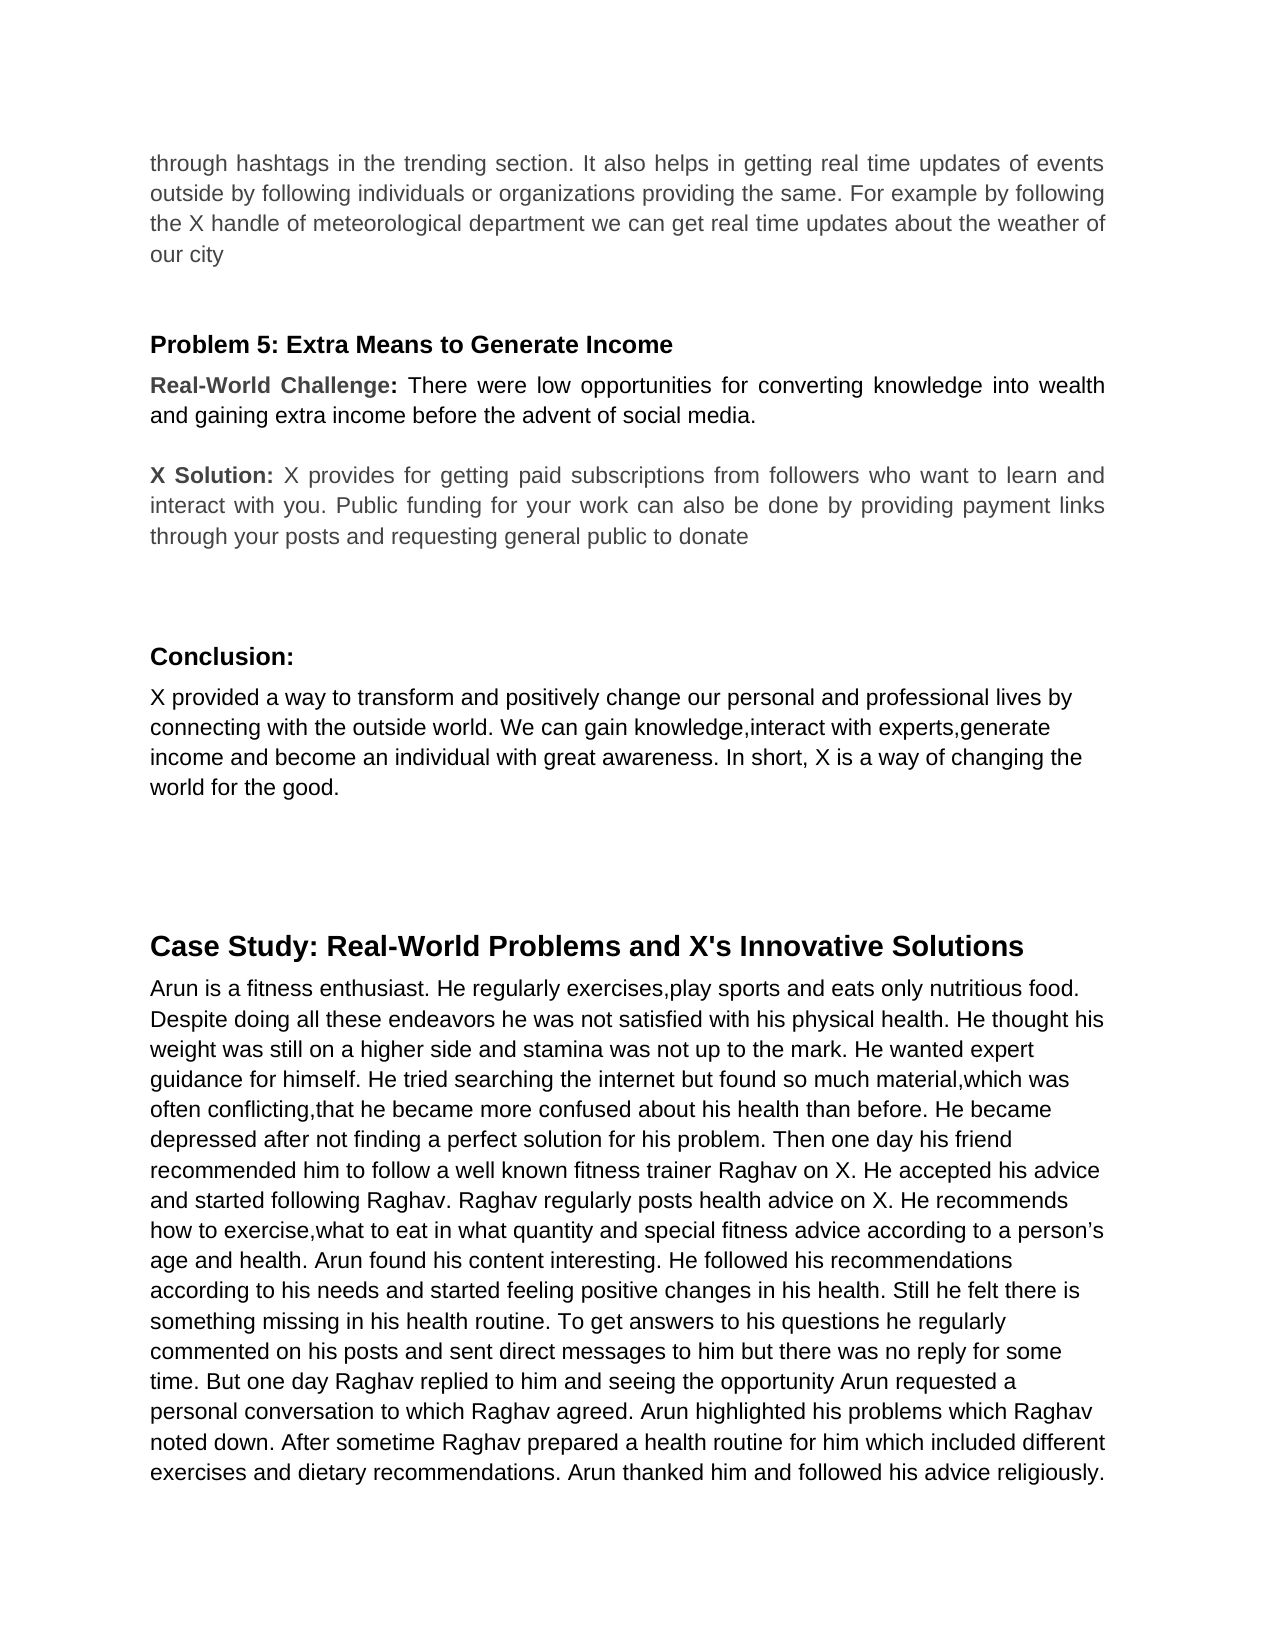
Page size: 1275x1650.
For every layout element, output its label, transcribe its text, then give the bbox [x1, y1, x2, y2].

subtitle Case Study: Real-World Problems and X's Innovative Solutions [150, 928, 1106, 962]
subtitle Conclusion: [150, 642, 1106, 671]
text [150, 975, 1106, 1485]
text Real-World Challenge: There were low opportunities for converting knowledge into wealth and gaining extra income before the advent of social media. [150, 372, 1106, 428]
text X provided a way to transform and positively change our personal and professional lives by connecting with the outside world. We can gain knowledge,interact with experts,generate income and become an individual with great awareness. In short, X is a way of changing the world for the good. [150, 684, 1106, 801]
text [150, 150, 1106, 267]
subtitle Problem 5: Extra Means to Generate Income [150, 330, 1106, 359]
text X Solution: X provides for getting paid subscriptions from followers who want to learn and interact with you. Public funding for your work can also be done by providing payment links through your posts and requesting general public to donate [150, 462, 1106, 549]
